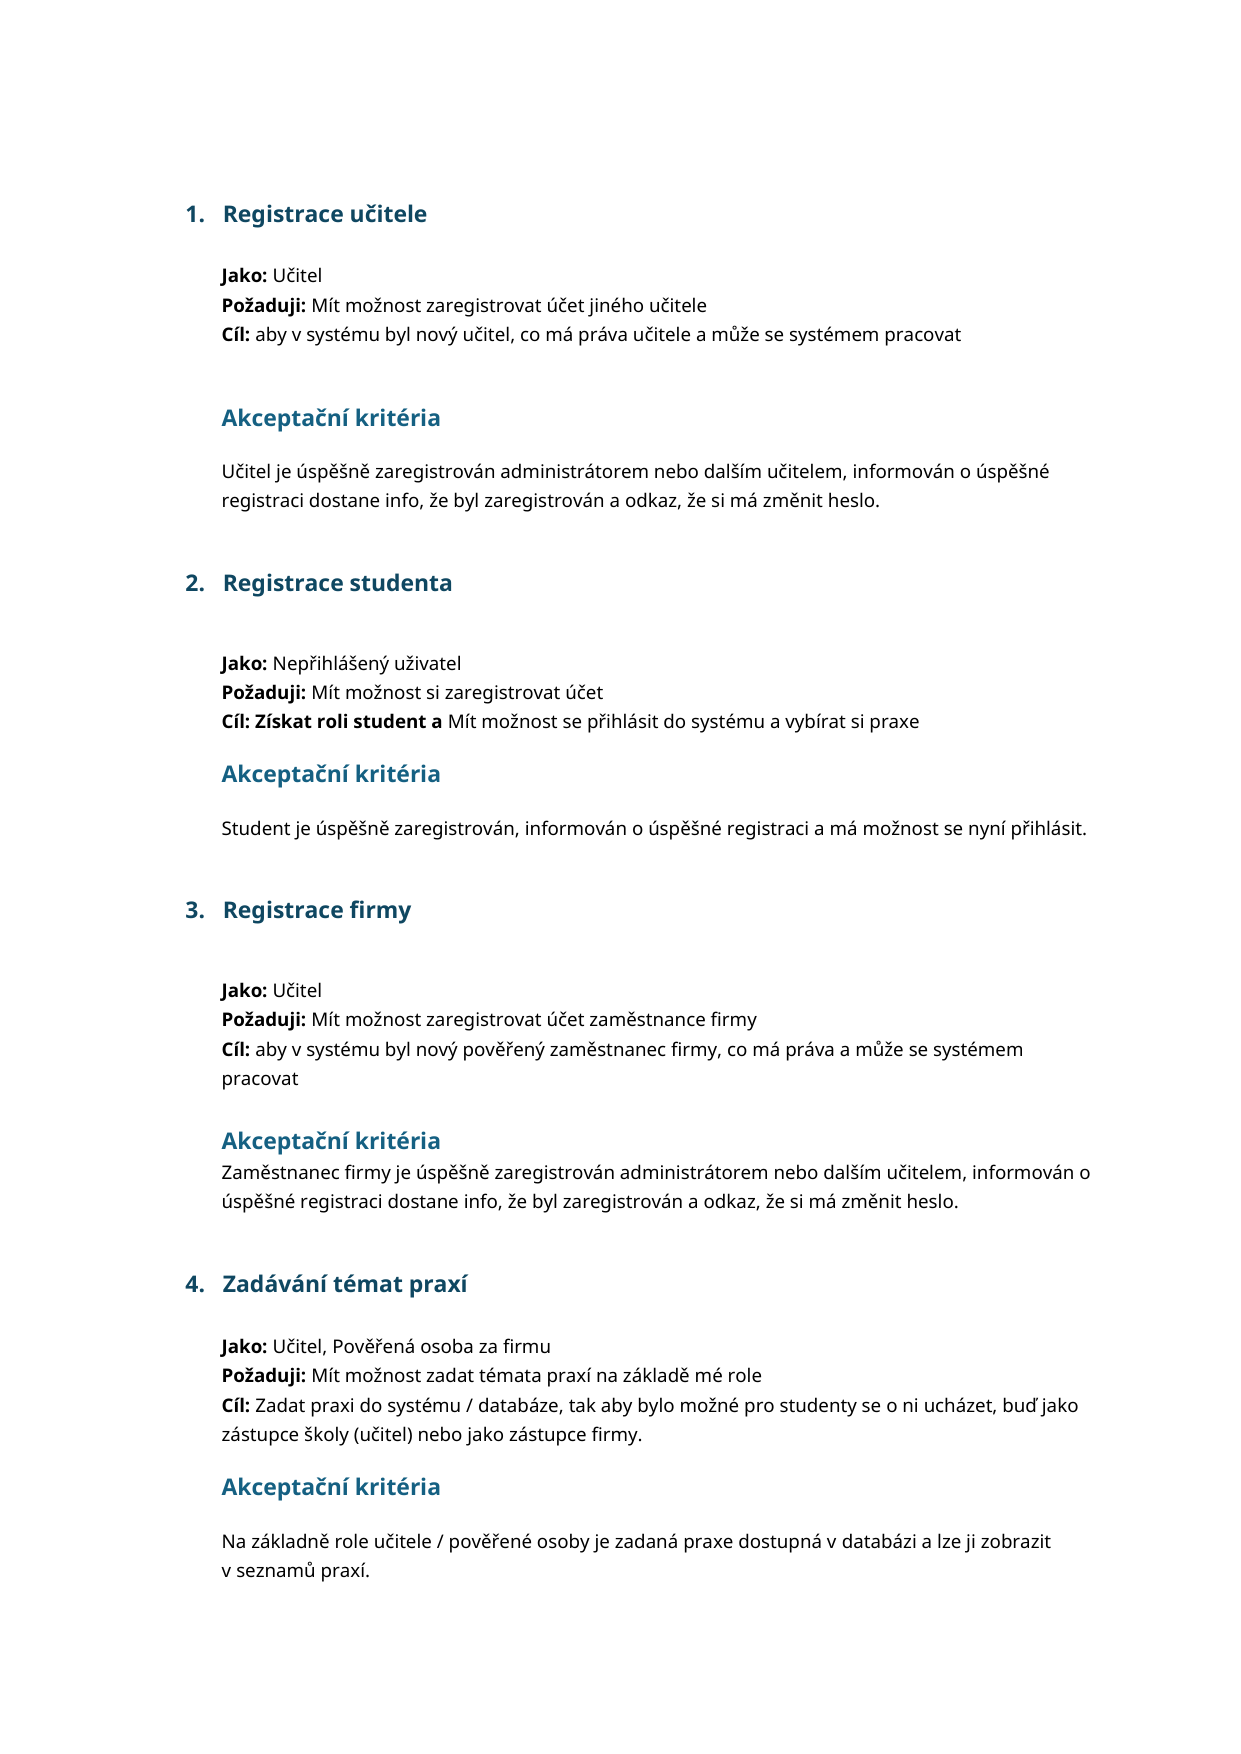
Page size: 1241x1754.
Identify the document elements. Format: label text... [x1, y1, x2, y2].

subtitle Registrace firmy [185, 894, 1093, 971]
text Na základně role učitele / pověřené osoby je zadaná praxe dostupná v databázi a lze ji zobrazit v seznamů praxí. [221, 1528, 1093, 1583]
text Akceptační kritéria [221, 758, 1093, 790]
text Akceptační kritéria [148, 371, 1093, 433]
text Jako: Učitel, Pověřená osoba za firmu Požaduji: Mít možnost zadat témata praxí na základě mé role Cíl: Zadat praxi do systému / databáze, tak aby bylo možné pro studenty se o ni ucházet, buď jako zástupce školy (učitel) nebo jako zástupce firmy. [221, 1304, 1093, 1447]
subtitle Registrace učitele [185, 198, 1093, 229]
text Jako: Učitel Požaduji: Mít možnost zaregistrovat účet zaměstnance firmy Cíl: aby v systému byl nový pověřený zaměstnanec firmy, co má práva a může se systémem pracovat Akceptační kritéria Zaměstnanec firmy je úspěšně zaregistrován administrátorem nebo dalším učitelem, informován o úspěšné registraci dostane info, že byl zaregistrován a odkaz, že si má změnit heslo. [221, 977, 1093, 1214]
text Učitel je úspěšně zaregistrován administrátorem nebo dalším učitelem, informován o úspěšné registraci dostane info, že byl zaregistrován a odkaz, že si má změnit heslo. [148, 458, 1093, 513]
text Jako: Učitel Požaduji: Mít možnost zaregistrovat účet jiného učitele Cíl: aby v systému byl nový učitel, co má práva učitele a může se systémem pracovat [148, 233, 1093, 347]
text Akceptační kritéria [221, 1471, 1093, 1502]
subtitle Zadávání témat praxí [185, 1268, 1093, 1299]
text Jako: Nepřihlášený uživatel Požaduji: Mít možnost si zaregistrovat účet Cíl: Získat roli student a Mít možnost se přihlásit do systému a vybírat si praxe [221, 650, 1093, 734]
subtitle Registrace studenta [185, 567, 1093, 644]
text Student je úspěšně zaregistrován, informován o úspěšné registraci a má možnost se nyní přihlásit. [221, 815, 1093, 841]
